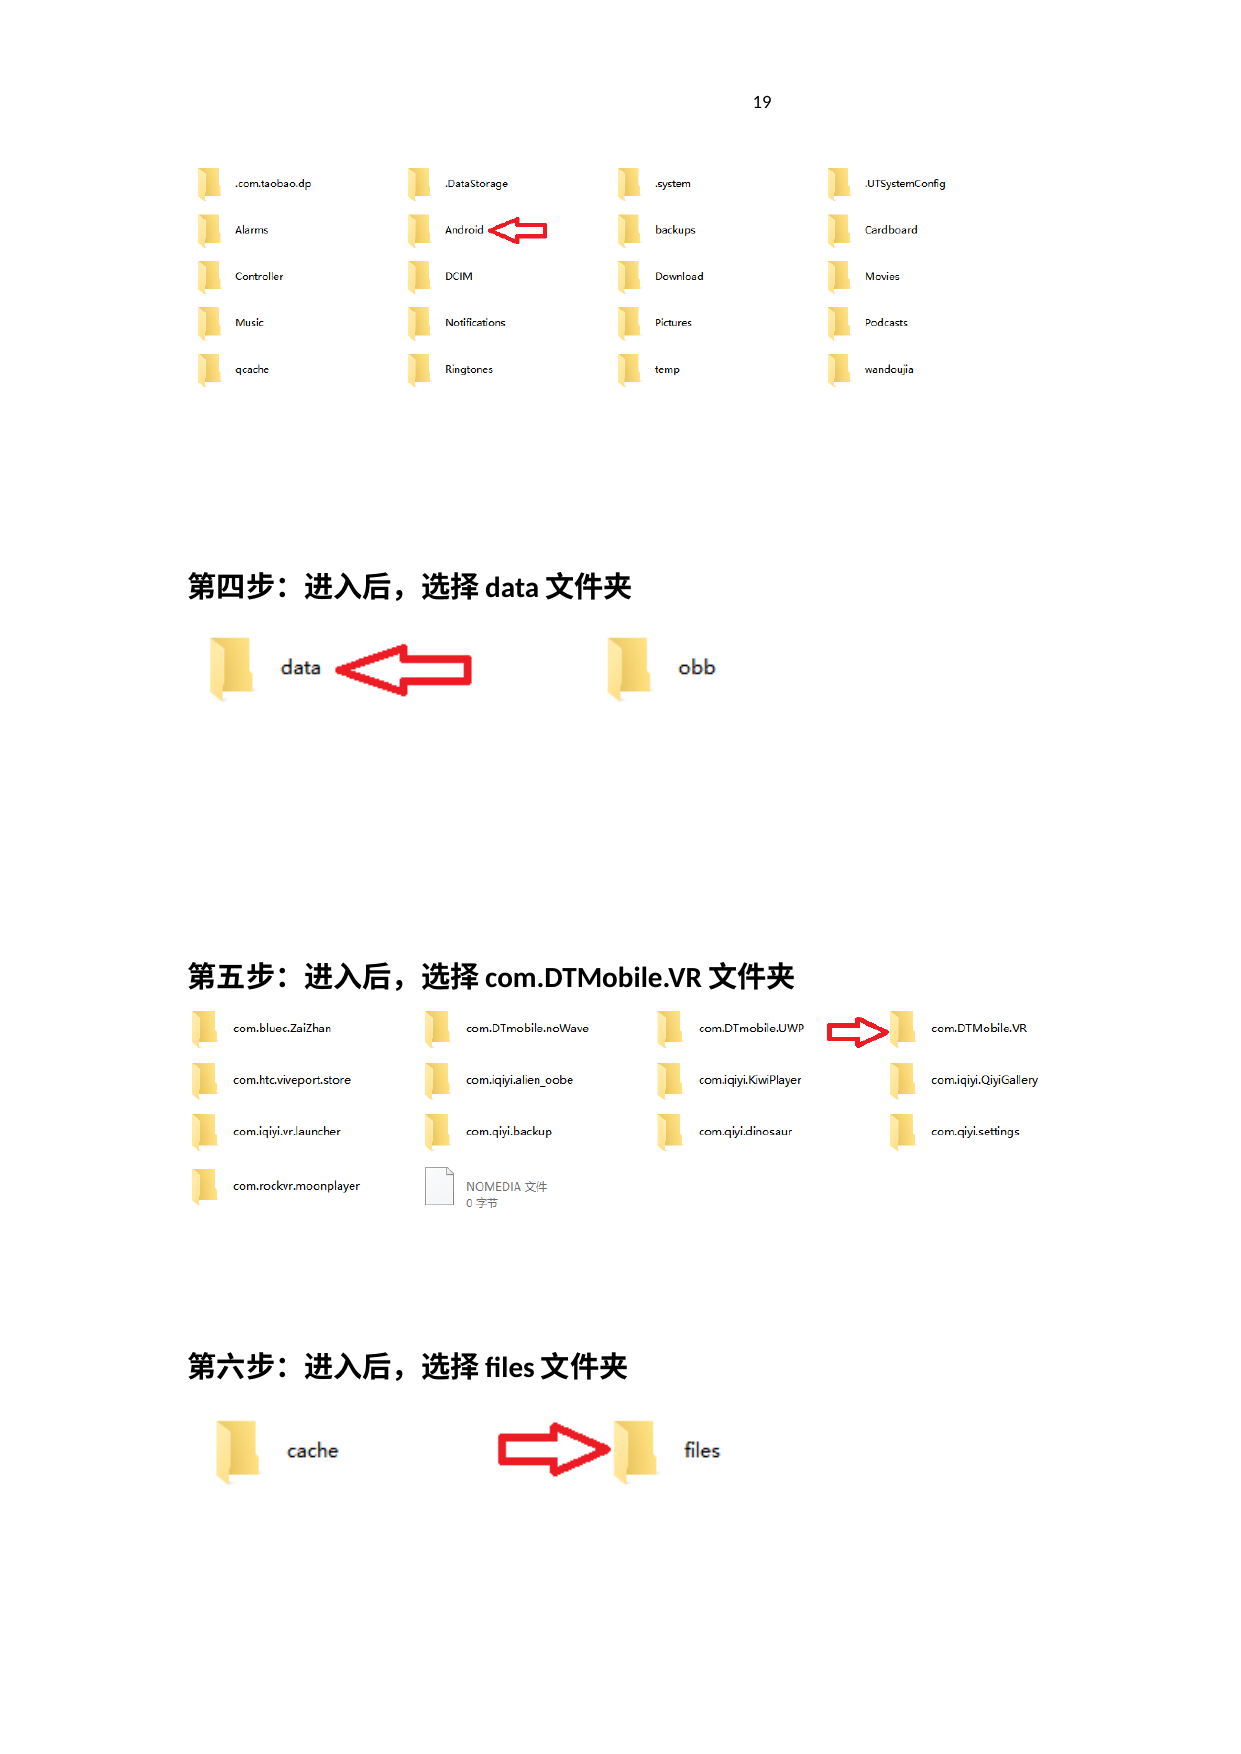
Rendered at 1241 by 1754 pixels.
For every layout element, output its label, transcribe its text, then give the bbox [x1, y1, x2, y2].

text 第五步：进入后，选择com.DTMobile.VR文件夹 [187, 942, 1053, 1007]
text 第六步：进入后，选择files文件夹 [187, 1332, 1053, 1397]
picture [187, 1007, 1052, 1239]
picture [187, 617, 810, 736]
picture [187, 162, 1052, 408]
picture [187, 1397, 788, 1524]
text 第四步：进入后，选择data文件夹 [187, 552, 1053, 617]
